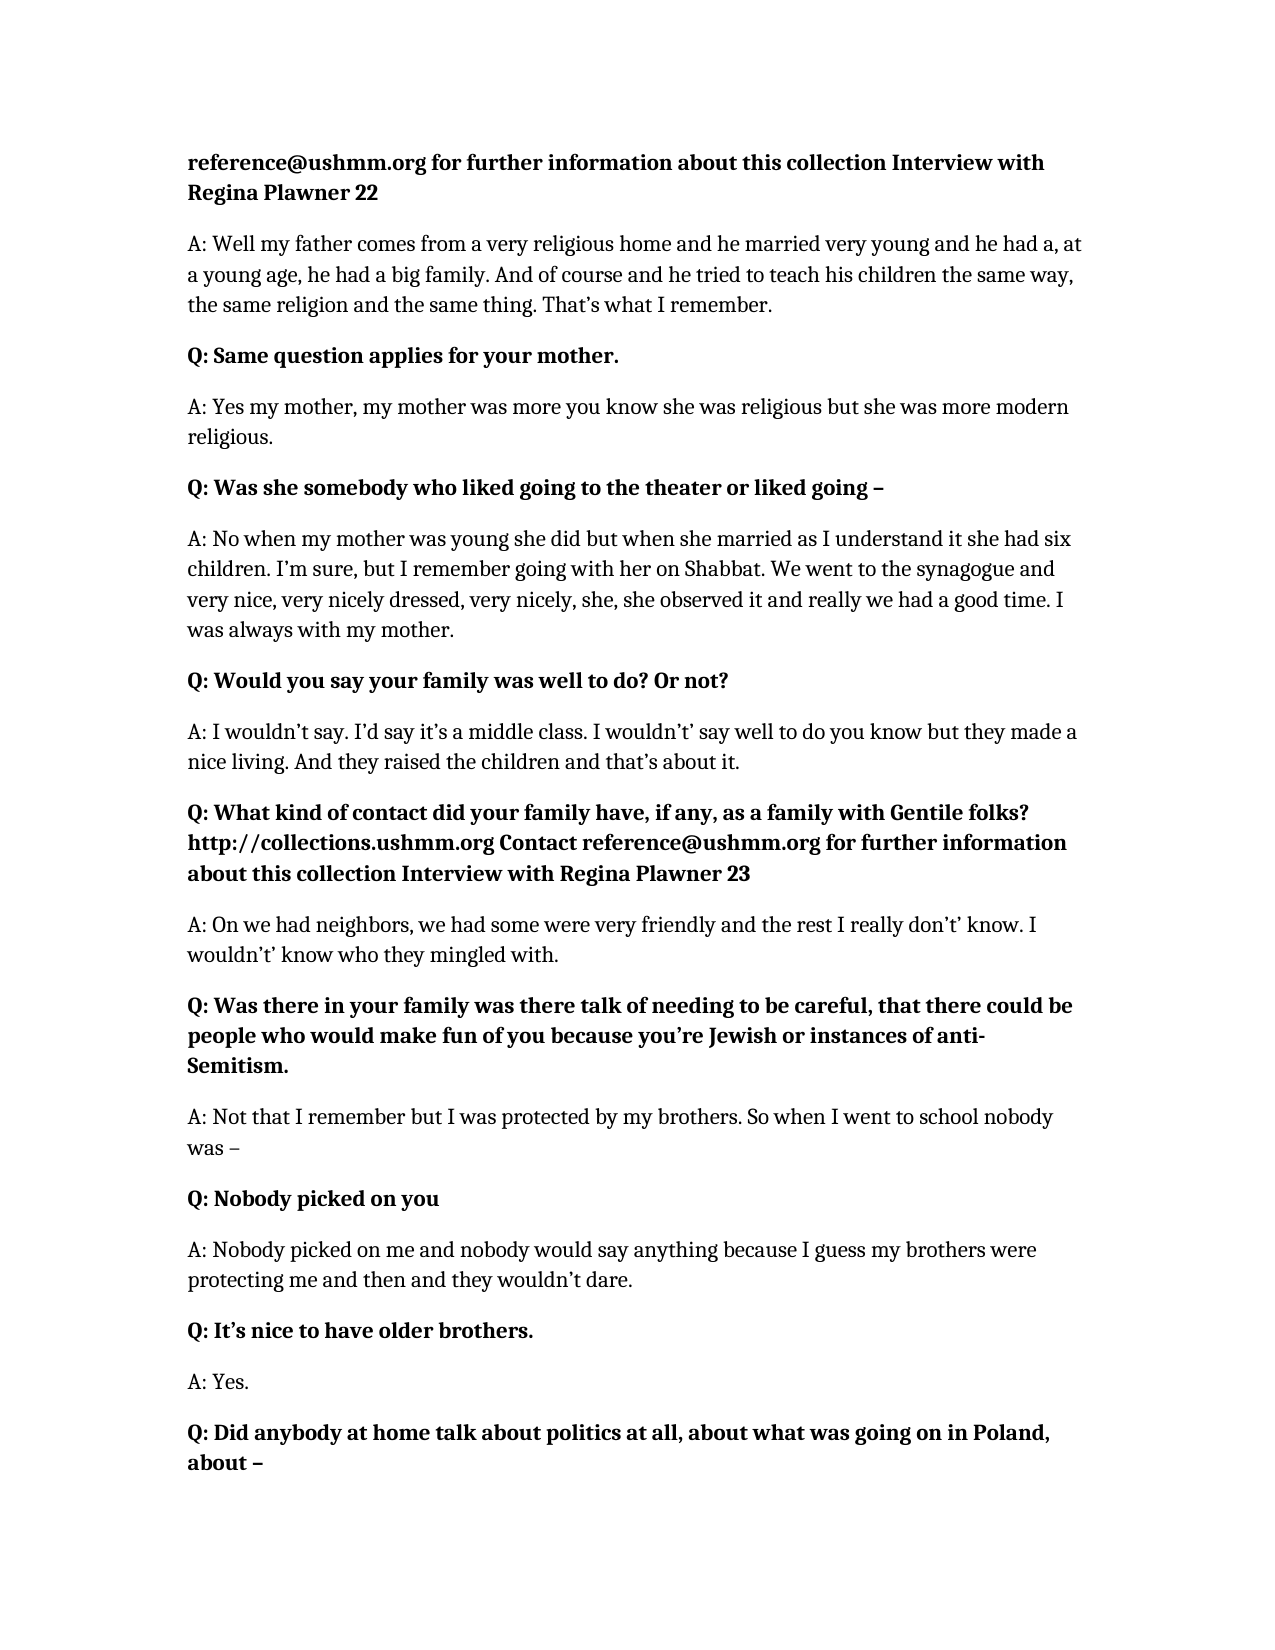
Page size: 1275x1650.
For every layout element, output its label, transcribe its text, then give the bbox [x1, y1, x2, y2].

text Q: Did anybody at home talk about politics at all, about what was going on in Poland, about – [187, 1420, 1087, 1476]
text Q: It’s nice to have older brothers. [187, 1318, 1087, 1344]
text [187, 150, 1087, 207]
text A: No when my mother was young she did but when she married as I understand it she had six children. I’m sure, but I remember going with her on Shabbat. We went to the synagogue and very nice, very nicely dressed, very nicely, she, she observed it and really we had a good time. I was always with my mother. [187, 526, 1087, 643]
text A: Yes my mother, my mother was more you know she was religious but she was more modern religious. [187, 394, 1087, 450]
text Q: Would you say your family was well to do? Or not? [187, 668, 1087, 694]
text A: Yes. [187, 1369, 1087, 1395]
text A: On we had neighbors, we had some were very friendly and the rest I really don’t’ know. I wouldn’t’ know who they mingled with. [187, 911, 1087, 968]
text A: I wouldn’t say. I’d say it’s a middle class. I wouldn’t’ say well to do you know but they made a nice living. And they raised the children and that’s about it. [187, 719, 1087, 775]
text Q: Nobody picked on you [187, 1185, 1087, 1212]
text Q: Was there in your family was there talk of needing to be careful, that there could be people who would make fun of you because you’re Jewish or instances of anti-Semitism. [187, 993, 1087, 1079]
text Q: Was she somebody who liked going to the theater or liked going – [187, 475, 1087, 501]
text A: Nobody picked on me and nobody would say anything because I guess my brothers were protecting me and then and they wouldn’t dare. [187, 1236, 1087, 1293]
text Q: Same question applies for your mother. [187, 343, 1087, 369]
text A: Well my father comes from a very religious home and he married very young and he had a, at a young age, he had a big family. And of course and he tried to teach his children the same way, the same religion and the same thing. That’s what I remember. [187, 231, 1087, 318]
text Q: What kind of contact did your family have, if any, as a family with Gentile folks? http://collections.ushmm.org Contact reference@ushmm.org for further information about this collection Interview with Regina Plawner 23 [187, 800, 1087, 887]
text A: Not that I remember but I was protected by my brothers. So when I went to school nobody was – [187, 1104, 1087, 1161]
